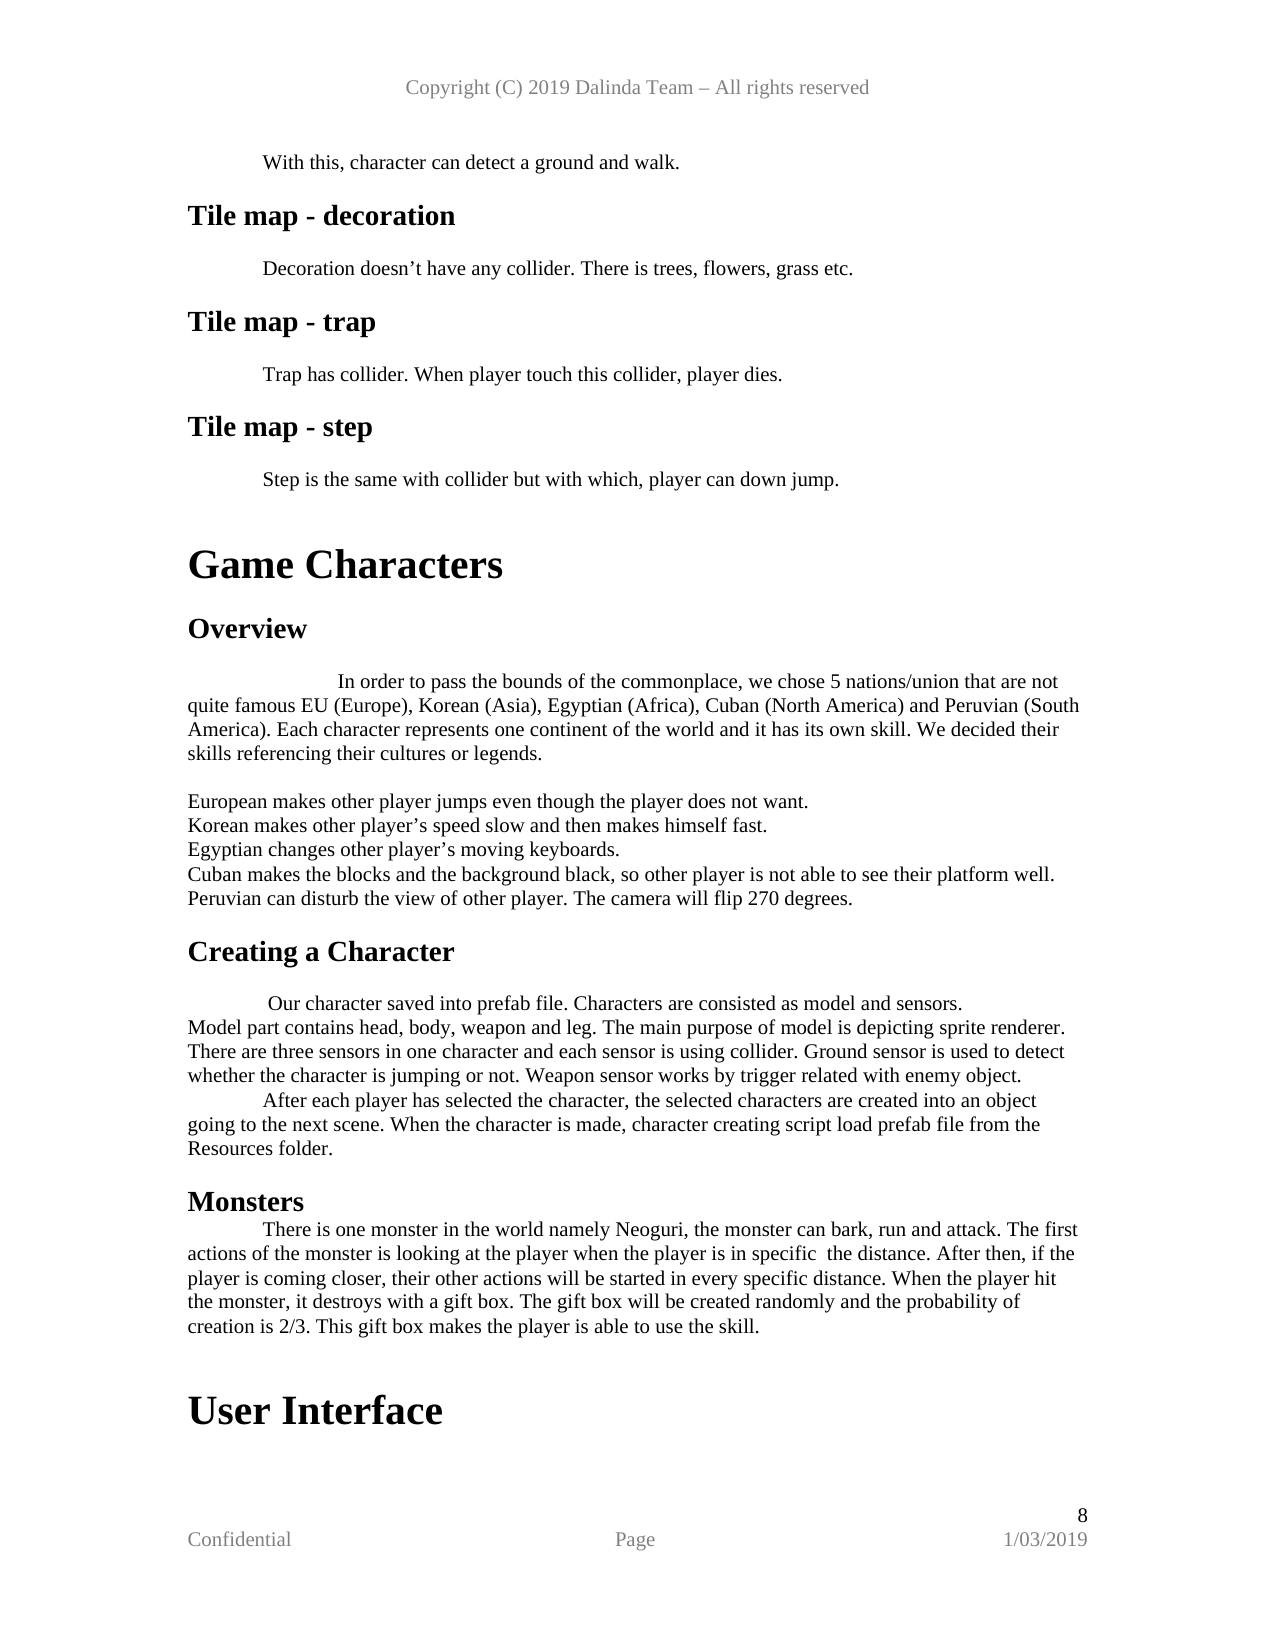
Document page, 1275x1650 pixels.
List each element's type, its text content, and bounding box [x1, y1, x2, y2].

text After each player has selected the character, the selected characters are created into an object going to the next scene. When the character is made, character creating script load prefab file from the Resources folder. [187, 1087, 1087, 1160]
text Our character saved into prefab file. Characters are consisted as model and sensors. [187, 991, 1087, 1015]
text In order to pass the bounds of the commonplace, we chose 5 nations/union that are not quite famous EU (Europe), Korean (Asia), Egyptian (Africa), Cuban (North America) and Peruvian (South America). Each character represents one continent of the world and it has its own skill. We decided their skills referencing their cultures or legends. [187, 669, 1087, 765]
text There is one monster in the world namely Neoguri, the monster can bark, run and attack. The first actions of the monster is looking at the player when the player is in specific the distance. After then, if the player is coming closer, their other actions will be started in every specific distance. When the player hit the monster, it destroys with a gift box. The gift box will be created randomly and the probability of creation is 2/3. This gift box makes the player is able to use the skill. [187, 1217, 1087, 1338]
text Trap has collider. When player touch this collider, player dies. [187, 361, 1087, 386]
subtitle Tile map - decoration [187, 198, 1087, 232]
text European makes other player jumps even though the player does not want. [187, 789, 1087, 813]
subtitle Overview [187, 611, 1087, 645]
text With this, character can detect a ground and walk. [187, 150, 1087, 174]
subtitle Creating a Character [187, 934, 1087, 967]
subtitle Tile map - step [187, 409, 1087, 443]
text Cuban makes the blocks and the background black, so other player is not able to see their platform well. [187, 861, 1087, 886]
text Egyptian changes other player’s moving keyboards. [187, 837, 1087, 861]
text Decoration doesn’t have any collider. There is trees, flowers, grass etc. [187, 256, 1087, 280]
text Step is the same with collider but with which, player can down jump. [187, 467, 1087, 491]
text Model part contains head, body, weapon and leg. The main purpose of model is depicting sprite renderer. There are three sensors in one character and each sensor is using collider. Ground sensor is used to detect whether the character is jumping or not. Weapon sensor works by trigger related with enemy object. [187, 1015, 1087, 1087]
text Peruvian can disturb the view of other player. The camera will flip 270 degrees. [187, 886, 1087, 909]
subtitle Game Characters [187, 539, 1087, 587]
subtitle Tile map - trap [187, 304, 1087, 337]
text Korean makes other player’s speed slow and then makes himself fast. [187, 813, 1087, 837]
subtitle Monsters [187, 1184, 1087, 1217]
subtitle User Interface [187, 1386, 1087, 1433]
